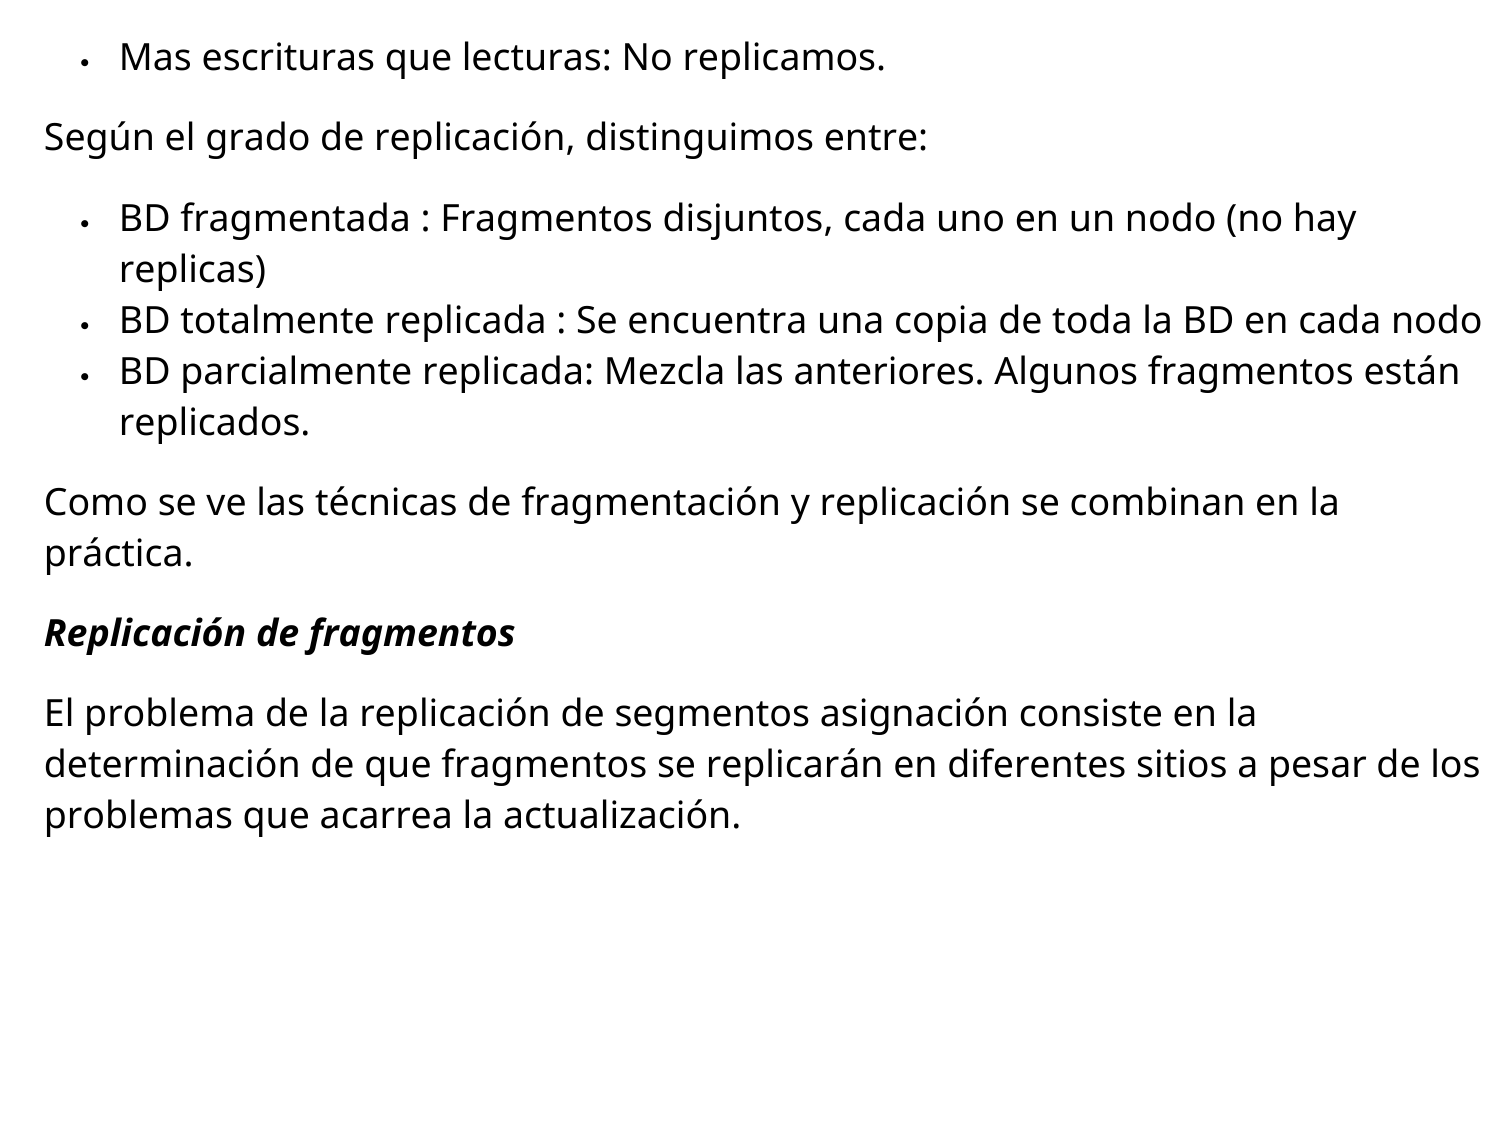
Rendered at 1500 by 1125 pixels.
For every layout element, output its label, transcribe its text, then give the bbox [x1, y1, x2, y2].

text Según el grado de replicación, distinguimos entre: [44, 111, 1500, 162]
list BD parcialmente replicada: Mezcla las anteriores. Algunos fragmentos están replicados. [81, 344, 1500, 446]
list BD fragmentada : Fragmentos disjuntos, cada uno en un nodo (no hay replicas) [81, 191, 1500, 293]
text Replicación de fragmentos [44, 607, 1500, 658]
list BD totalmente replicada : Se encuentra una copia de toda la BD en cada nodo [81, 293, 1500, 344]
list Mas escrituras que lecturas: No replicamos. [81, 31, 1500, 82]
text El problema de la replicación de segmentos asignación consiste en la determinación de que fragmentos se replicarán en diferentes sitios a pesar de los problemas que acarrea la actualización. [44, 687, 1500, 840]
text Como se ve las técnicas de fragmentación y replicación se combinan en la práctica. [44, 475, 1500, 577]
